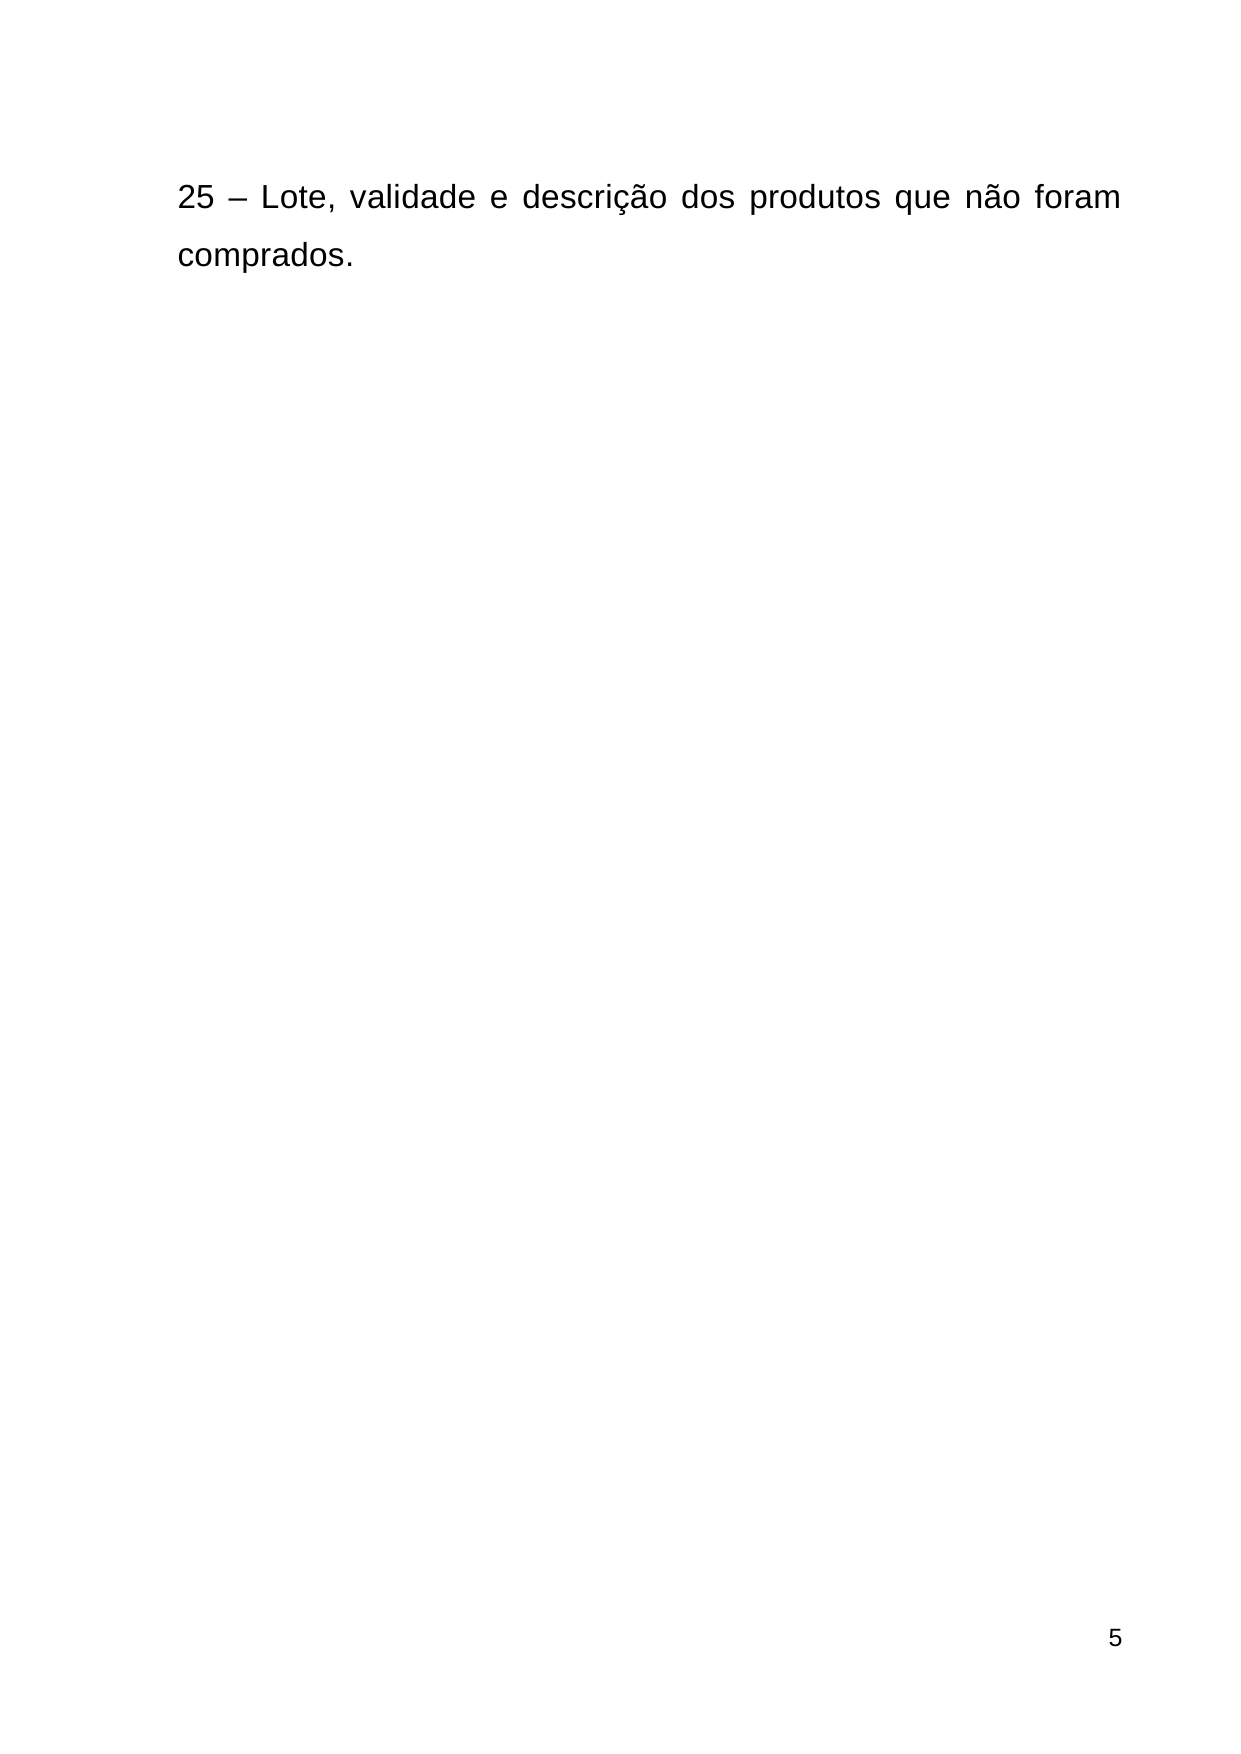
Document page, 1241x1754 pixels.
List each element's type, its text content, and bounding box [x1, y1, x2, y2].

text 25 – Lote, validade e descrição dos produtos que não foram comprados. [177, 177, 1122, 273]
